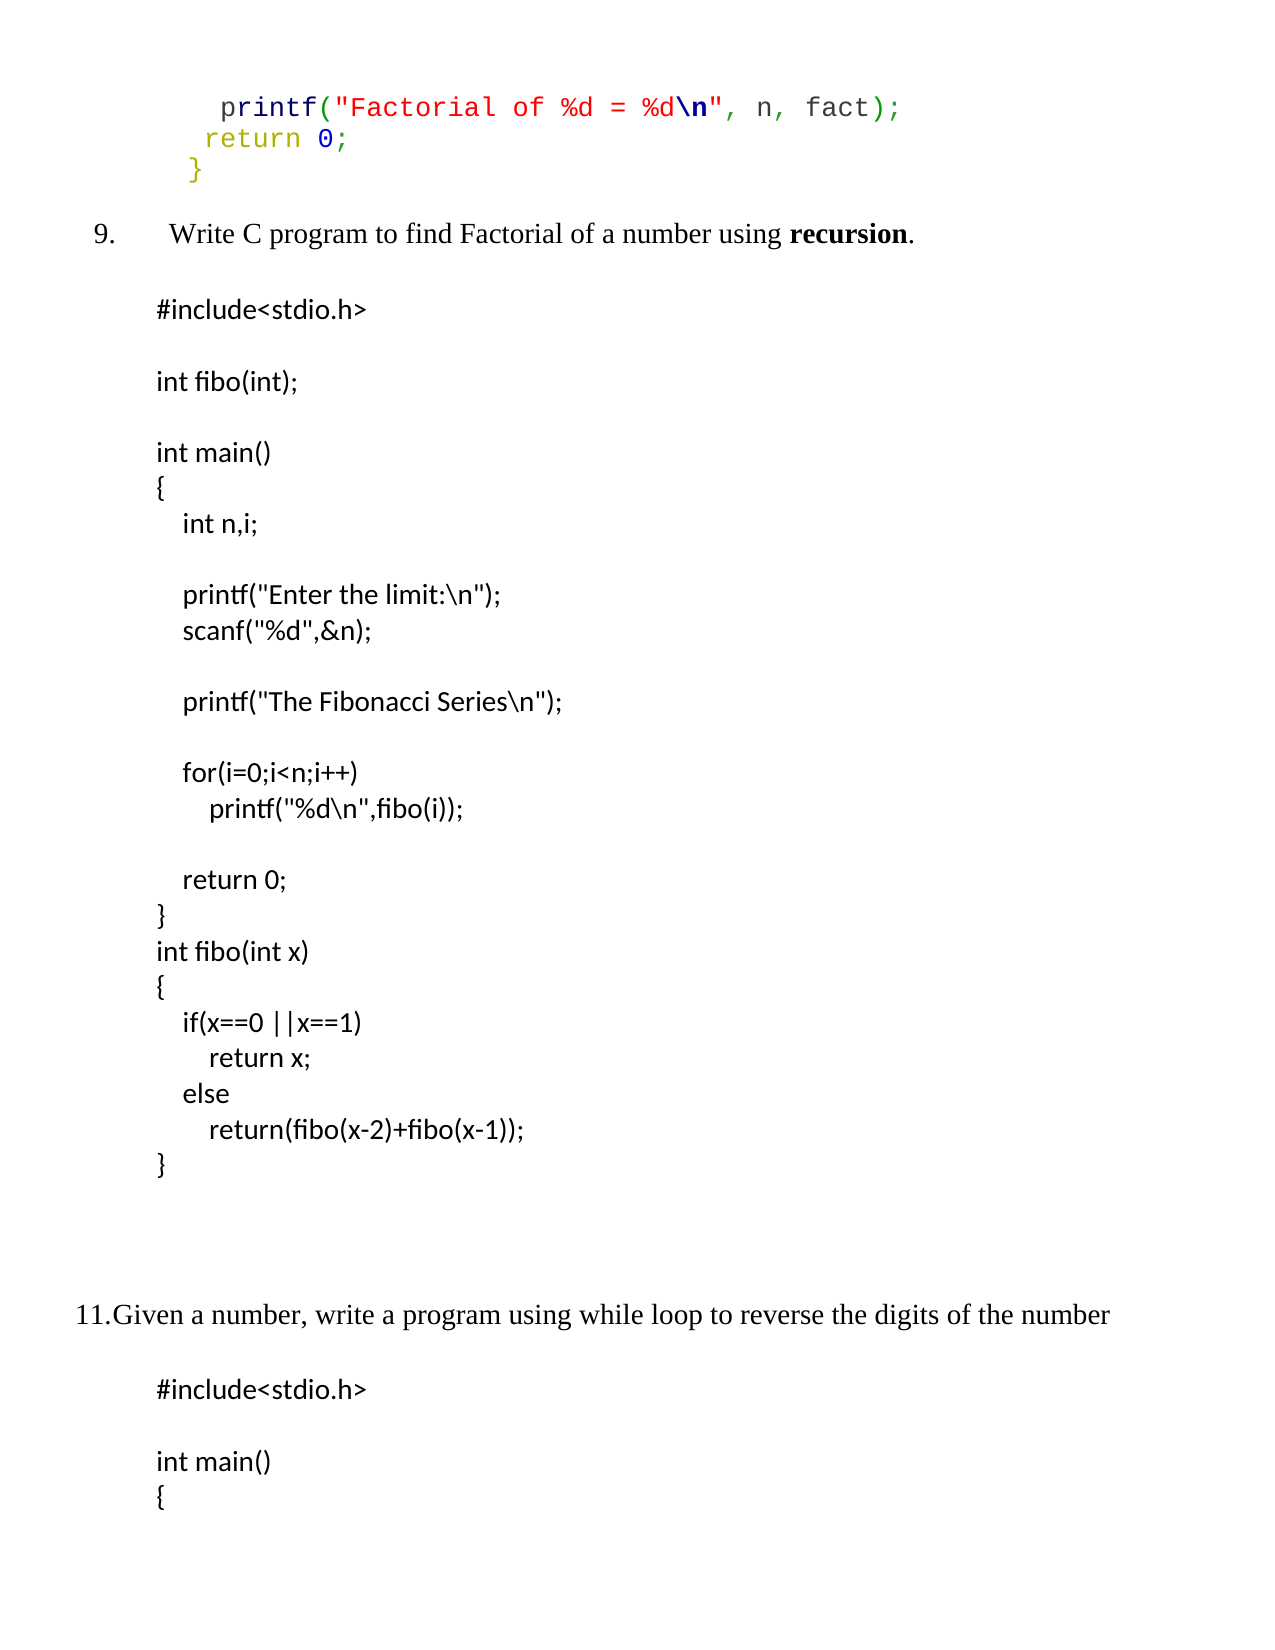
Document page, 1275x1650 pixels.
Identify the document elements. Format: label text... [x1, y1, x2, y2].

list #include<stdio.h> [156, 291, 1191, 327]
list scanf("%d",&n); [156, 612, 1191, 648]
list Given a number, write a program using while loop to reverse the digits of the number [75, 1297, 1191, 1330]
list int fibo(int x) [156, 933, 1191, 968]
list printf("%d\n",fibo(i)); [156, 790, 1191, 826]
list int main() [156, 1443, 1191, 1478]
list return 0; [156, 861, 1191, 897]
list int n,i; [156, 505, 1191, 541]
list { [156, 469, 1191, 505]
list return(fibo(x-2)+fibo(x-1)); [156, 1111, 1191, 1146]
list return x; [156, 1039, 1191, 1075]
text } [187, 155, 1191, 186]
list } [156, 897, 1191, 933]
list { [156, 1478, 1191, 1514]
list printf("The Fibonacci Series\n"); [156, 683, 1191, 719]
list int fibo(int); [156, 363, 1191, 398]
text printf("Factorial of %d = %d\n", n, fact); [187, 94, 1191, 124]
list #include<stdio.h> [156, 1371, 1191, 1407]
list else [156, 1075, 1191, 1111]
list Write C program to find Factorial of a number using recursion. [94, 217, 1191, 250]
list int main() [156, 434, 1191, 469]
text return 0; [187, 124, 1191, 155]
list for(i=0;i<n;i++) [156, 754, 1191, 790]
list } [156, 1146, 1191, 1182]
list { [156, 968, 1191, 1004]
list printf("Enter the limit:\n"); [156, 576, 1191, 612]
list if(x==0 ||x==1) [156, 1004, 1191, 1039]
